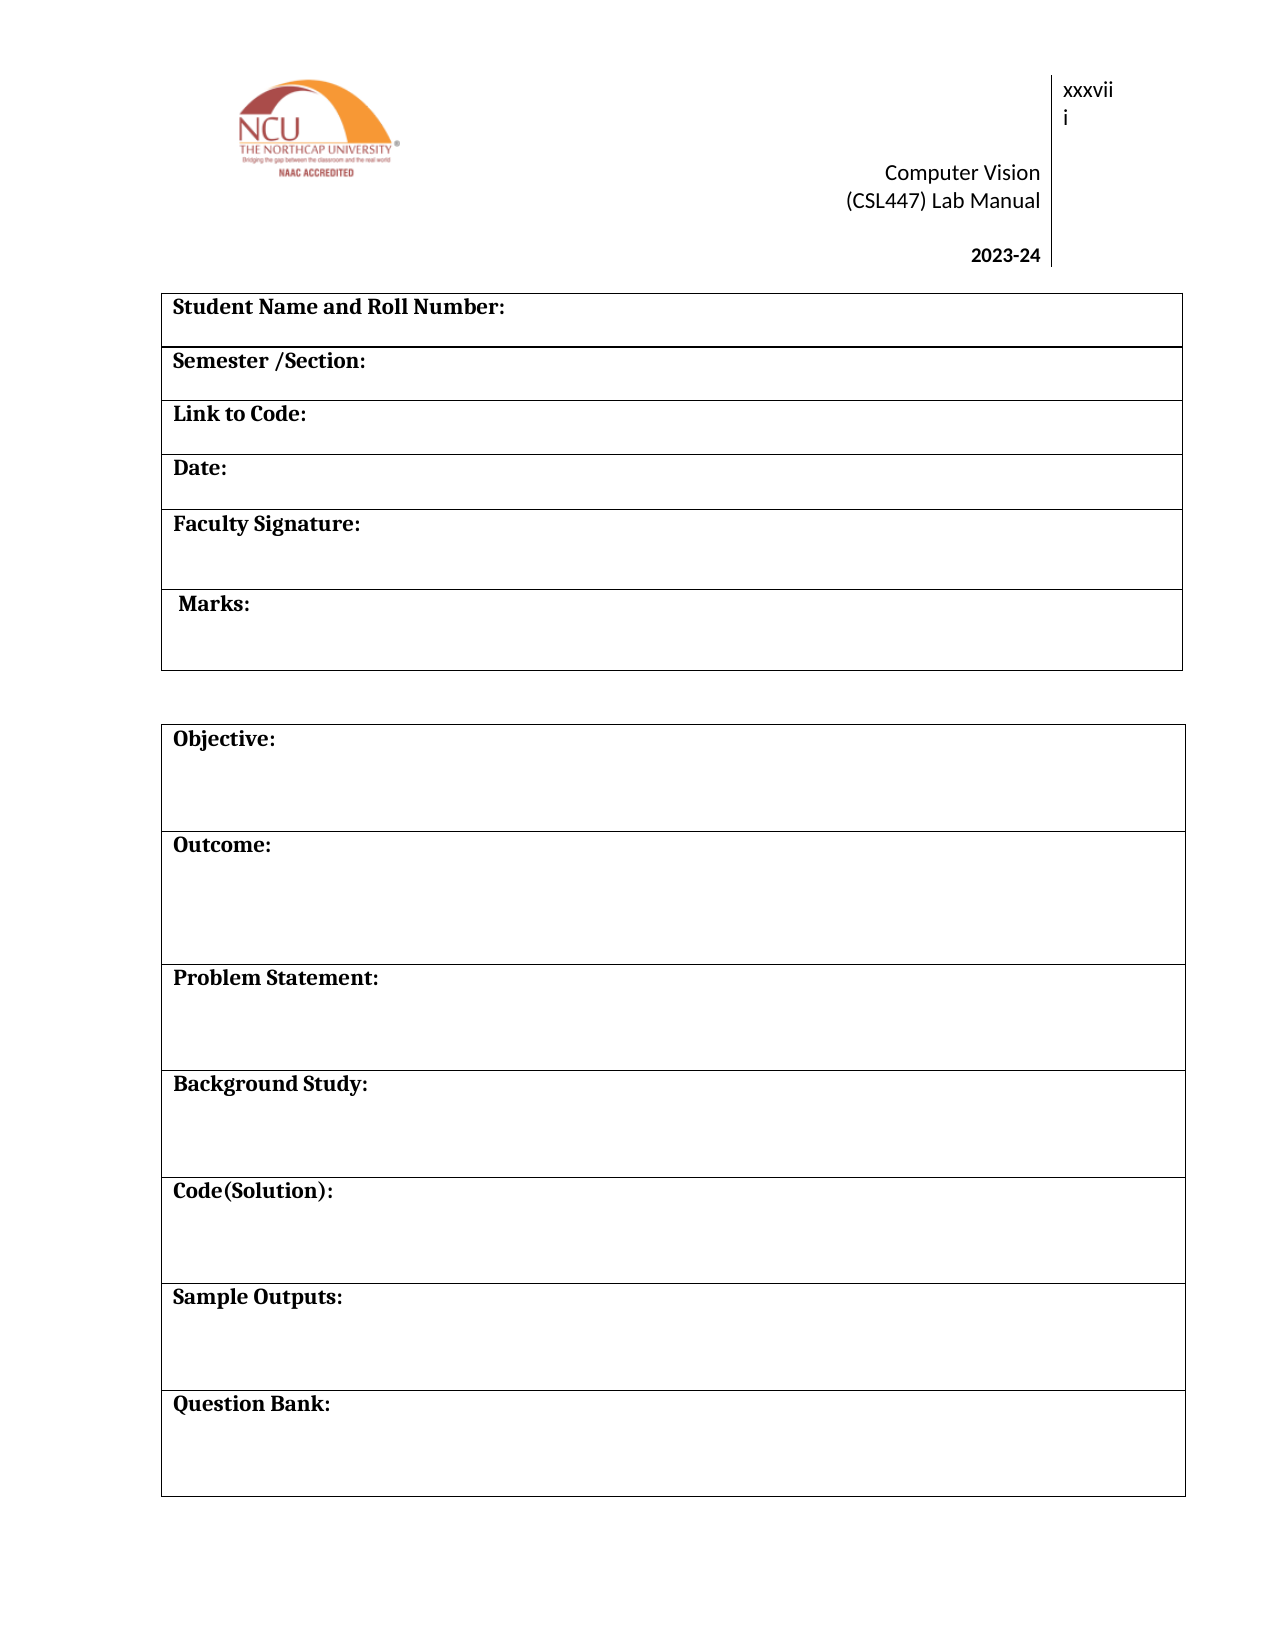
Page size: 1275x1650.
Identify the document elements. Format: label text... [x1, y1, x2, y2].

table_header Objective: [162, 725, 1185, 831]
table_cell Problem Statement: [162, 965, 1185, 1070]
table_cell Code(Solution): [162, 1178, 1185, 1283]
table_cell Question Bank: [162, 1391, 1185, 1496]
table_header Student Name and Roll Number: [162, 294, 1182, 346]
table_cell Date: [162, 455, 1182, 509]
picture [235, 75, 401, 180]
table_cell Background Study: [162, 1071, 1185, 1177]
table_cell Sample Outputs: [162, 1284, 1185, 1389]
table_cell Faculty Signature: [162, 510, 1182, 589]
table_cell Link to Code: [162, 401, 1182, 454]
table_cell Semester /Section: [162, 348, 1182, 400]
table_cell Outcome: [162, 832, 1185, 964]
table_cell Marks: [162, 590, 1182, 669]
